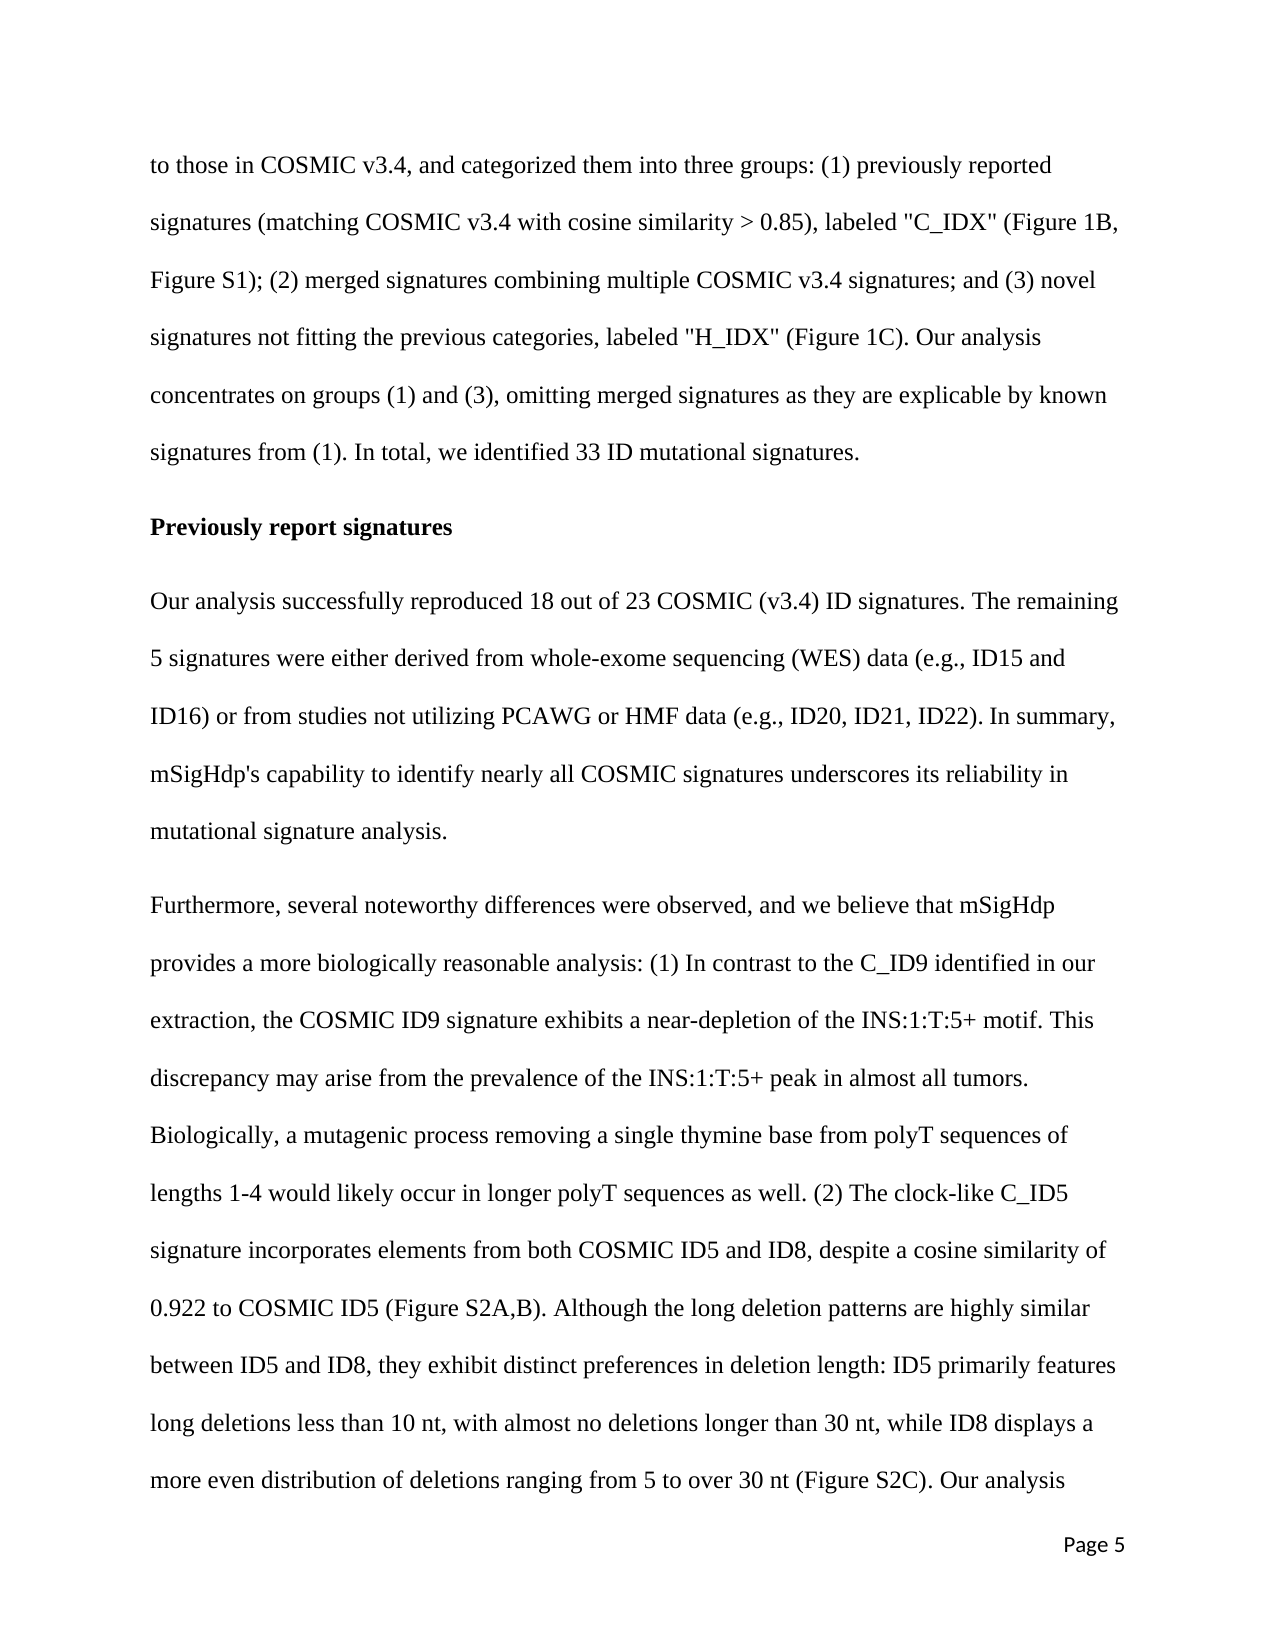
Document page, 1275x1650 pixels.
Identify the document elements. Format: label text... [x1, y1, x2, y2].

text Our analysis successfully reproduced 18 out of 23 COSMIC (v3.4) ID signatures. The remaining 5 signatures were either derived from whole-exome sequencing (WES) data (e.g., ID15 and ID16) or from studies not utilizing PCAWG or HMF data (e.g., ID20, ID21, ID22). In summary, mSigHdp's capability to identify nearly all COSMIC signatures underscores its reliability in mutational signature analysis. [150, 586, 1125, 845]
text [150, 150, 1125, 466]
text Previously report signatures [150, 512, 1125, 540]
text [150, 890, 1125, 1494]
